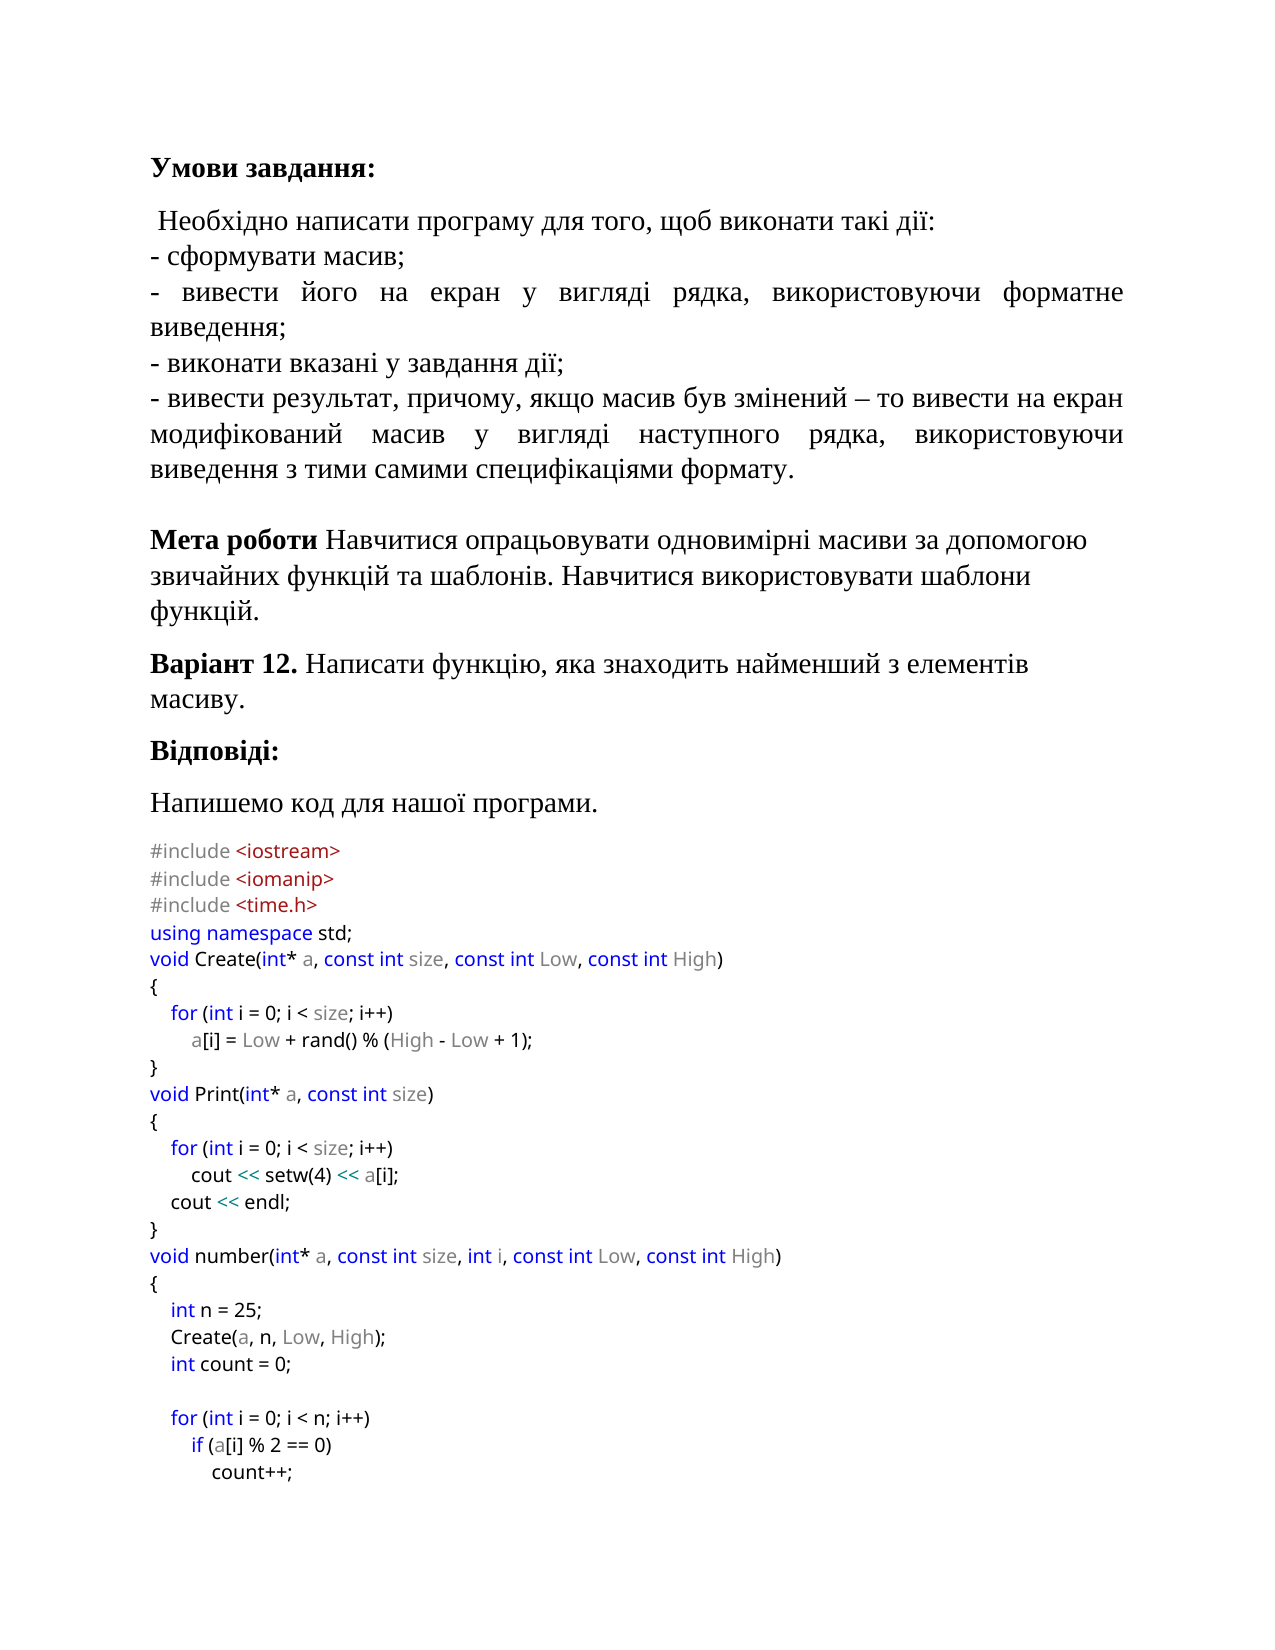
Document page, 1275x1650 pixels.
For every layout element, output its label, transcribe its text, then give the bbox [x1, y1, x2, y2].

text { [150, 1108, 1125, 1134]
text int n = 25; [150, 1296, 1125, 1323]
text { [150, 1269, 1125, 1296]
text #include <time.h> [150, 892, 1125, 919]
text Варіант 12. Написати функцію, яка знаходить найменший з елементів масиву. [150, 646, 1125, 715]
text void Print(int* a, const int size) [150, 1081, 1125, 1108]
text - вивести його на екран у вигляді рядка, використовуючи форматне виведення; [150, 274, 1125, 343]
text { [150, 973, 1125, 1000]
text count++; [150, 1458, 1125, 1485]
text a[i] = Low + rand() % (High - Low + 1); [150, 1027, 1125, 1054]
text cout << endl; [150, 1188, 1125, 1216]
text using namespace std; [150, 919, 1125, 946]
text void Create(int* a, const int size, const int Low, const int High) [150, 946, 1125, 973]
text if (a[i] % 2 == 0) [150, 1431, 1125, 1458]
text Create(a, n, Low, High); [150, 1323, 1125, 1350]
text for (int i = 0; i < size; i++) [150, 1134, 1125, 1162]
text Умови завдання: [150, 150, 1125, 183]
text } [150, 1054, 1125, 1081]
text Необхідно написати програму для того, щоб виконати такі дії: [150, 203, 1125, 236]
text int count = 0; [150, 1350, 1125, 1377]
text Напишемо код для нашої програми. [150, 786, 1125, 819]
text - виконати вказані у завдання дії; [150, 345, 1125, 378]
text void number(int* a, const int size, int i, const int Low, const int High) [150, 1242, 1125, 1269]
text - сформувати масив; [150, 238, 1125, 272]
text } [150, 1216, 1125, 1242]
text - вивести результат, причому, якщо масив був змінений – то вивести на екран модифікований масив у вигляді наступного рядка, використовуючи виведення з тими самими специфікаціями формату. [150, 380, 1125, 485]
text #include <iostream> [150, 838, 1125, 865]
text for (int i = 0; i < n; i++) [150, 1404, 1125, 1431]
text cout << setw(4) << a[i]; [150, 1162, 1125, 1188]
text #include <iomanip> [150, 865, 1125, 892]
text Мета роботи Навчитися опрацьовувати одновимірні масиви за допомогою звичайних функцій та шаблонів. Навчитися використовувати шаблони функцій. [150, 522, 1125, 627]
text for (int i = 0; i < size; i++) [150, 1000, 1125, 1027]
text Відповіді: [150, 733, 1125, 767]
